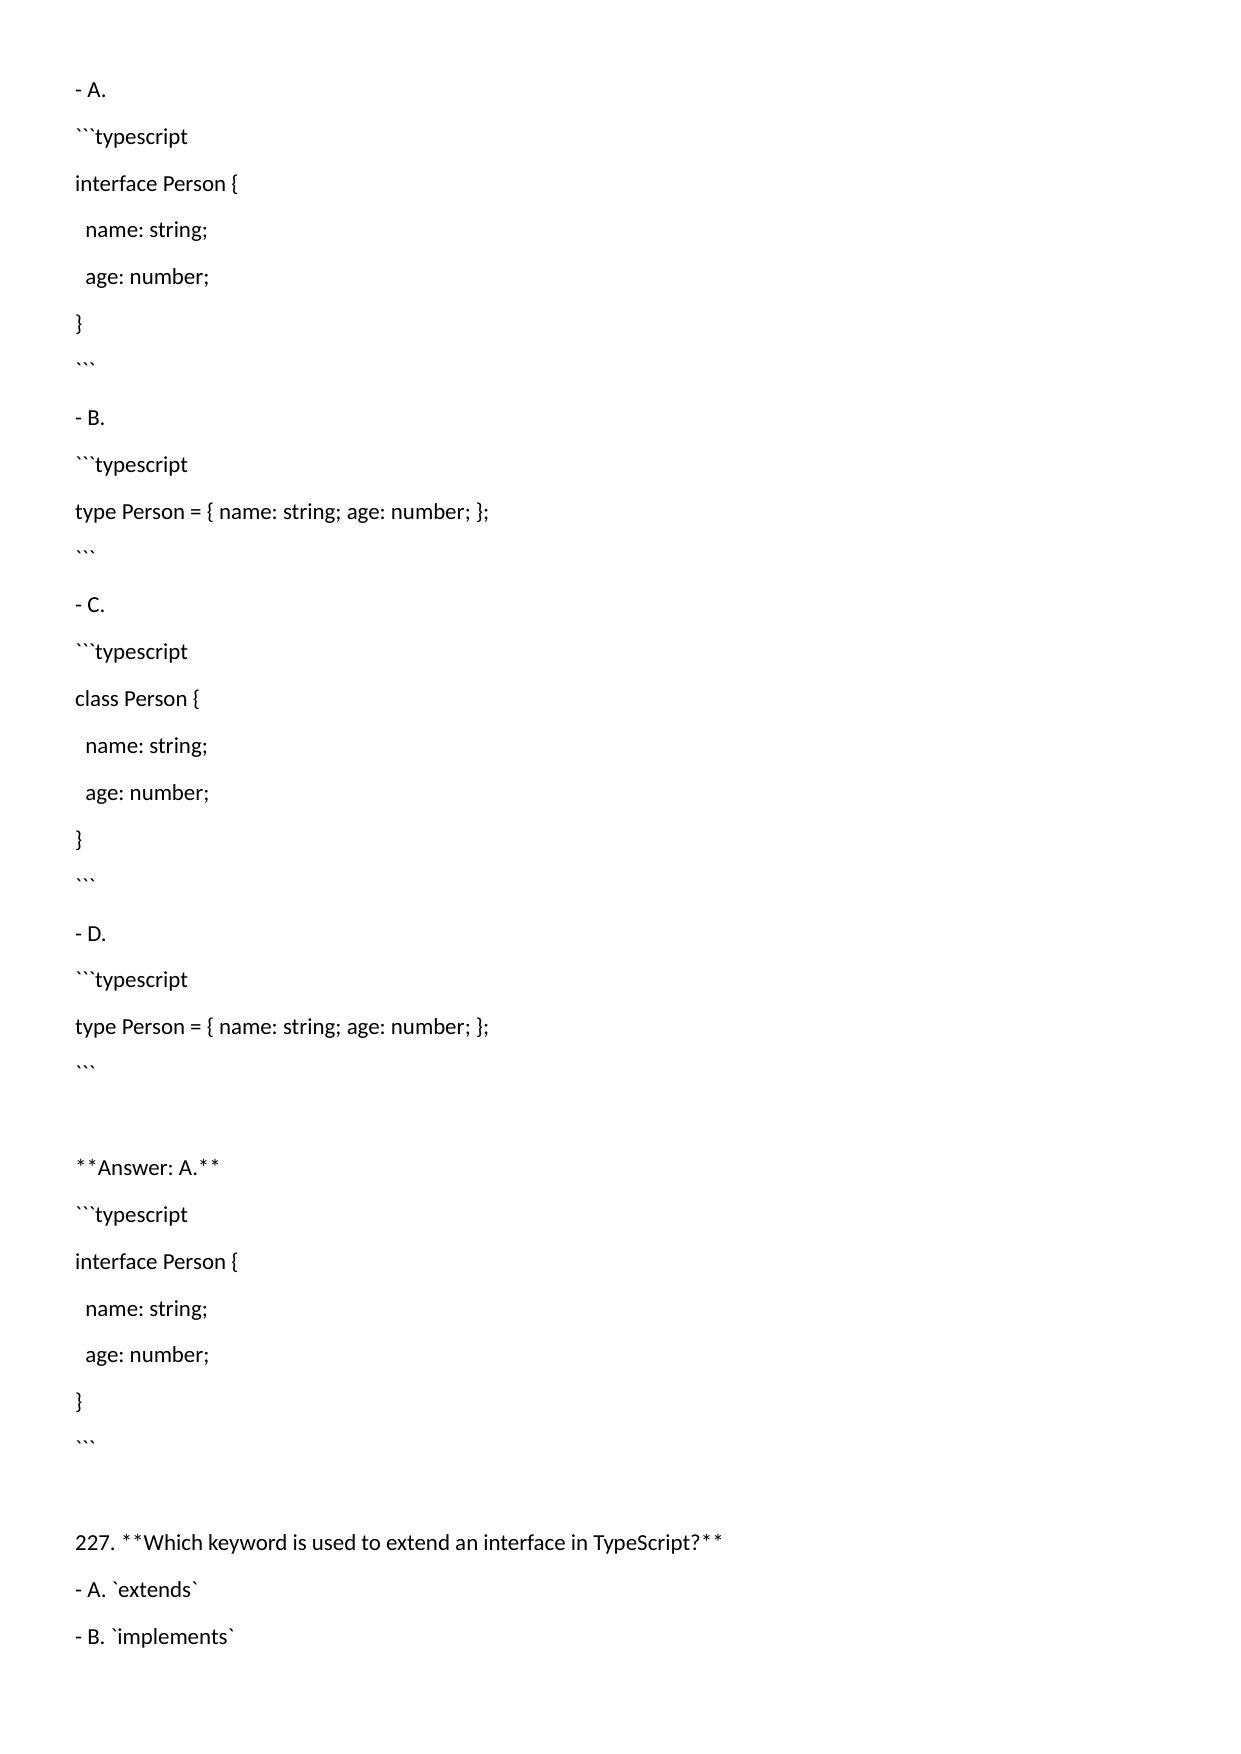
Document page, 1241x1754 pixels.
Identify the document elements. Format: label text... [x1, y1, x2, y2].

text type Person = { name: string; age: number; }; [75, 497, 1165, 525]
text type Person = { name: string; age: number; }; [75, 1012, 1165, 1041]
text - B. [75, 403, 1165, 431]
text name: string; [75, 216, 1165, 244]
text ``` [75, 356, 1165, 384]
text name: string; [75, 731, 1165, 759]
text ```typescript [75, 122, 1165, 150]
text ```typescript [75, 1200, 1165, 1228]
text - B. `implements` [75, 1622, 1165, 1650]
text class Person { [75, 684, 1165, 712]
text ``` [75, 1059, 1165, 1087]
text ``` [75, 544, 1165, 572]
text } [75, 309, 1165, 337]
text - A. `extends` [75, 1575, 1165, 1603]
text age: number; [75, 778, 1165, 806]
text ```typescript [75, 637, 1165, 666]
text ``` [75, 872, 1165, 900]
text interface Person { [75, 1247, 1165, 1275]
text age: number; [75, 262, 1165, 291]
text **Answer: A.** [75, 1153, 1165, 1181]
text interface Person { [75, 169, 1165, 197]
text ``` [75, 1434, 1165, 1462]
text 227. **Which keyword is used to extend an interface in TypeScript?** [75, 1528, 1165, 1556]
text name: string; [75, 1294, 1165, 1322]
text age: number; [75, 1341, 1165, 1369]
text - C. [75, 591, 1165, 619]
text } [75, 825, 1165, 853]
text } [75, 1387, 1165, 1416]
text ```typescript [75, 966, 1165, 994]
text - D. [75, 919, 1165, 947]
text ```typescript [75, 450, 1165, 478]
text - A. [75, 75, 1165, 103]
